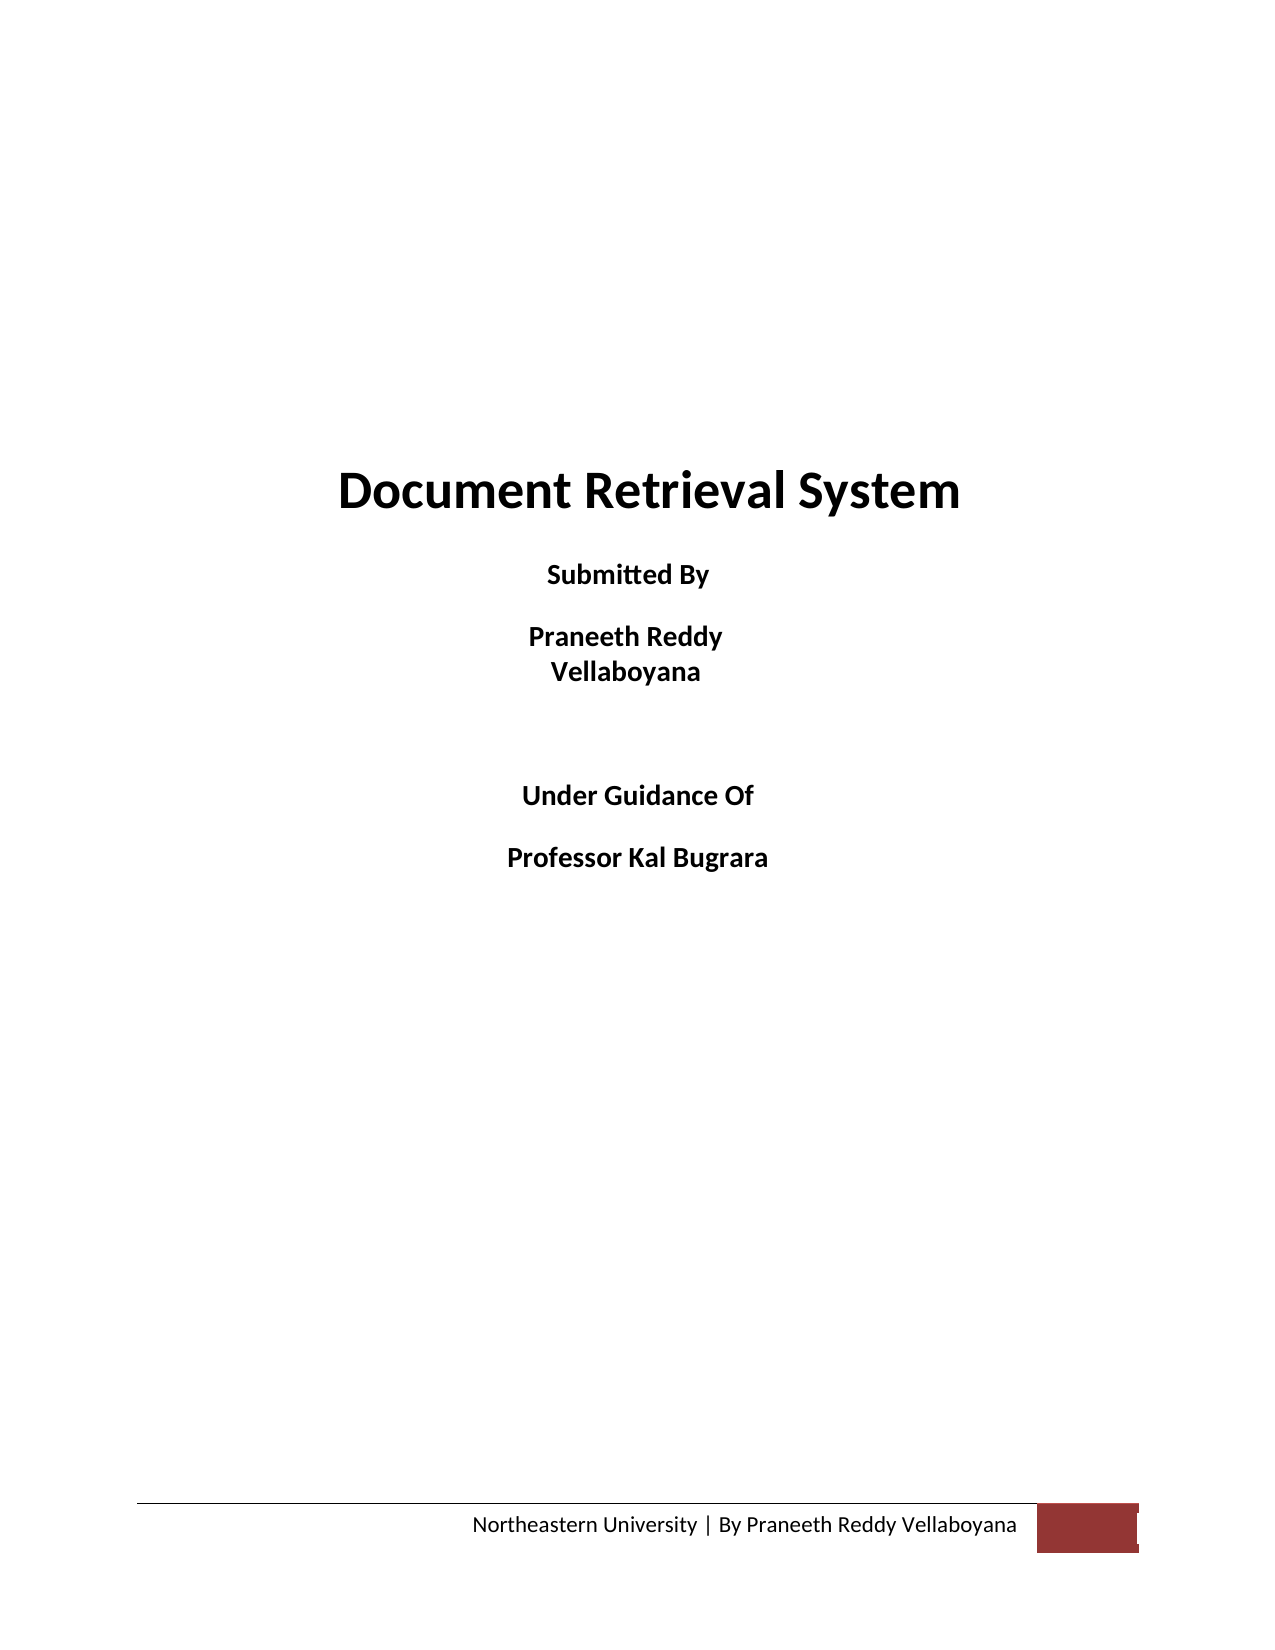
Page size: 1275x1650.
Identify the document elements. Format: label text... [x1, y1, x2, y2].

text Document Retrieval System [275, 456, 1025, 525]
text Professor Kal Bugrara [503, 839, 772, 874]
text Submitted By [500, 556, 724, 592]
text Praneeth Reddy Vellaboyana [517, 618, 734, 689]
text Under Guidance Of [517, 777, 758, 812]
